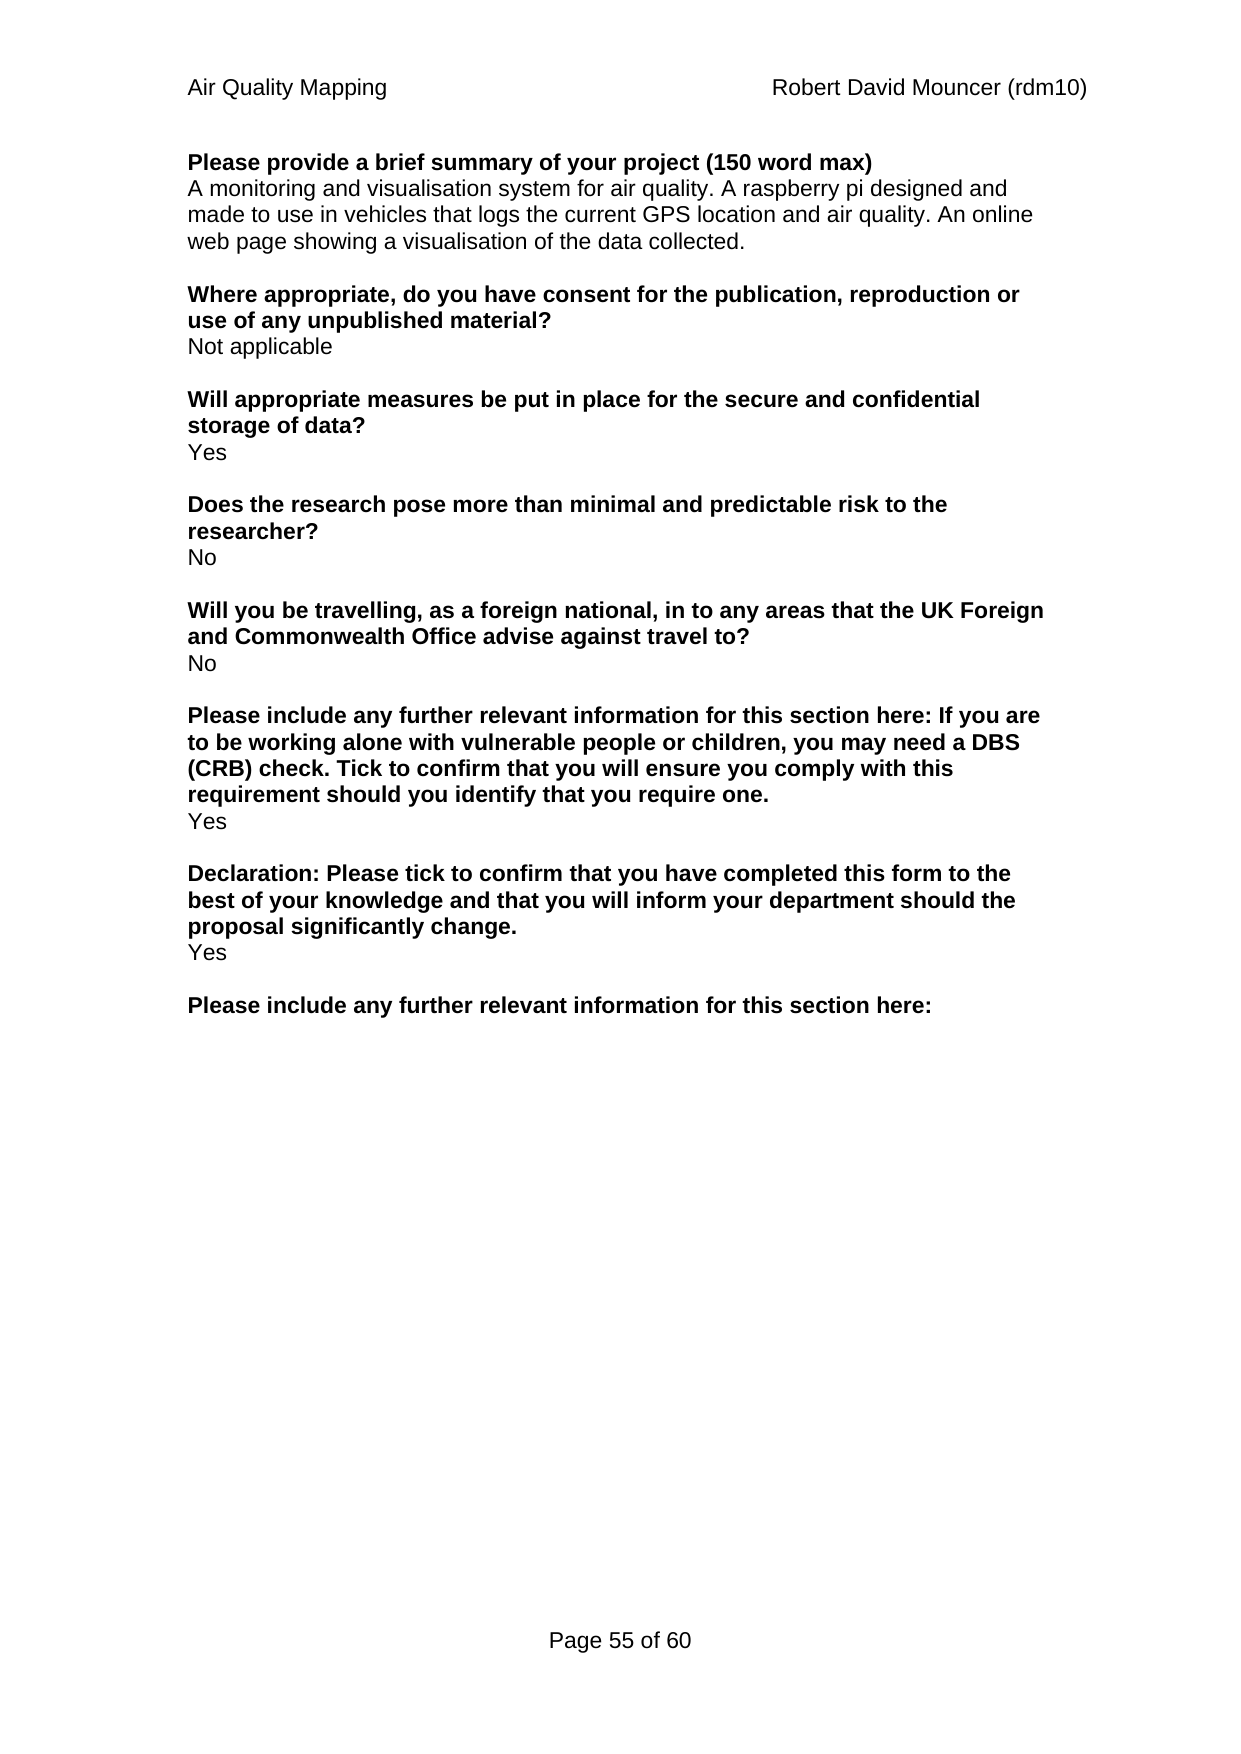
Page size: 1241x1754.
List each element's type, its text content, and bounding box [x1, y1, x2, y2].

text No [187, 544, 1053, 570]
text Yes [187, 808, 1053, 834]
text Not applicable [187, 333, 1053, 359]
text Please provide a brief summary of your project (150 word max) [187, 149, 1053, 175]
text Please include any further relevant information for this section here: [187, 992, 1053, 1018]
text A monitoring and visualisation system for air quality. A raspberry pi designed and made to use in vehicles that logs the current GPS location and air quality. An online web page showing a visualisation of the data collected. [187, 175, 1053, 254]
text Yes [187, 439, 1053, 465]
text Where appropriate, do you have consent for the publication, reproduction or use of any unpublished material? [187, 281, 1053, 333]
text Declaration: Please tick to confirm that you have completed this form to the best of your knowledge and that you will inform your department should the proposal significantly change. [187, 860, 1053, 939]
text Yes [187, 939, 1053, 966]
text Does the research pose more than minimal and predictable risk to the researcher? [187, 491, 1053, 544]
text No [187, 649, 1053, 676]
text Will you be travelling, as a foreign national, in to any areas that the UK Foreign and Commonwealth Office advise against travel to? [187, 597, 1053, 649]
text Please include any further relevant information for this section here: If you are to be working alone with vulnerable people or children, you may need a DBS (CRB) check. Tick to confirm that you will ensure you comply with this requirement should you identify that you require one. [187, 702, 1053, 808]
text Will appropriate measures be put in place for the secure and confidential storage of data? [187, 386, 1053, 439]
